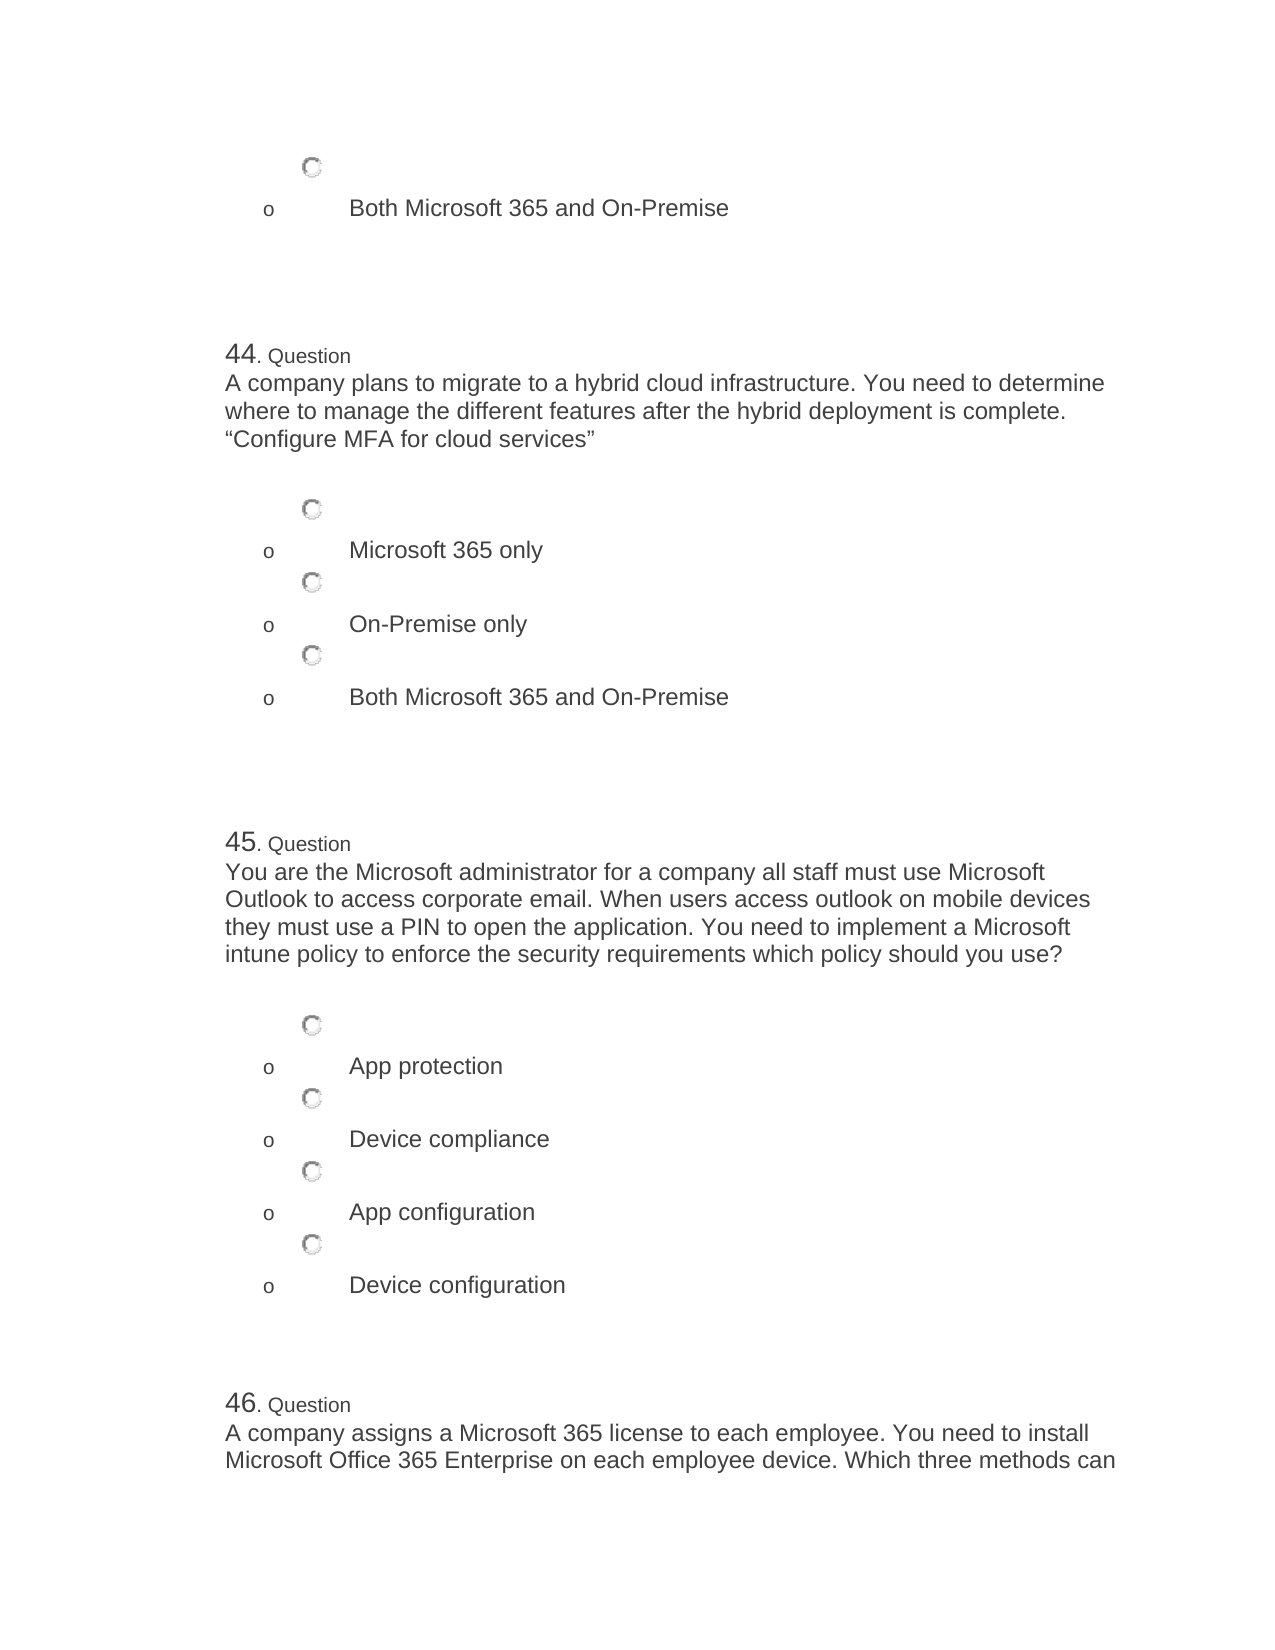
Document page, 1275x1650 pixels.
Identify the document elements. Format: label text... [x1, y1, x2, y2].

list On-Premise only [262, 565, 1125, 638]
list App configuration [262, 1154, 1125, 1227]
text 45. Question [225, 825, 1125, 858]
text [225, 1418, 1125, 1474]
list Device compliance [262, 1081, 1125, 1154]
list App protection [262, 1008, 1125, 1081]
text A company plans to migrate to a hybrid cloud infrastructure. You need to determine where to manage the different features after the hybrid deployment is complete. “Configure MFA for cloud services” [225, 369, 1125, 452]
list Device configuration [262, 1227, 1125, 1300]
list Both Microsoft 365 and On-Premise [262, 150, 1125, 223]
list Both Microsoft 365 and On-Premise [262, 638, 1125, 711]
list Microsoft 365 only [262, 492, 1125, 565]
text 46. Question [225, 1386, 1125, 1418]
text 44. Question [225, 337, 1125, 369]
text You are the Microsoft administrator for a company all staff must use Microsoft Outlook to access corporate email. When users access outlook on mobile devices they must use a PIN to open the application. You need to implement a Microsoft intune policy to enforce the security requirements which policy should you use? [225, 858, 1125, 968]
